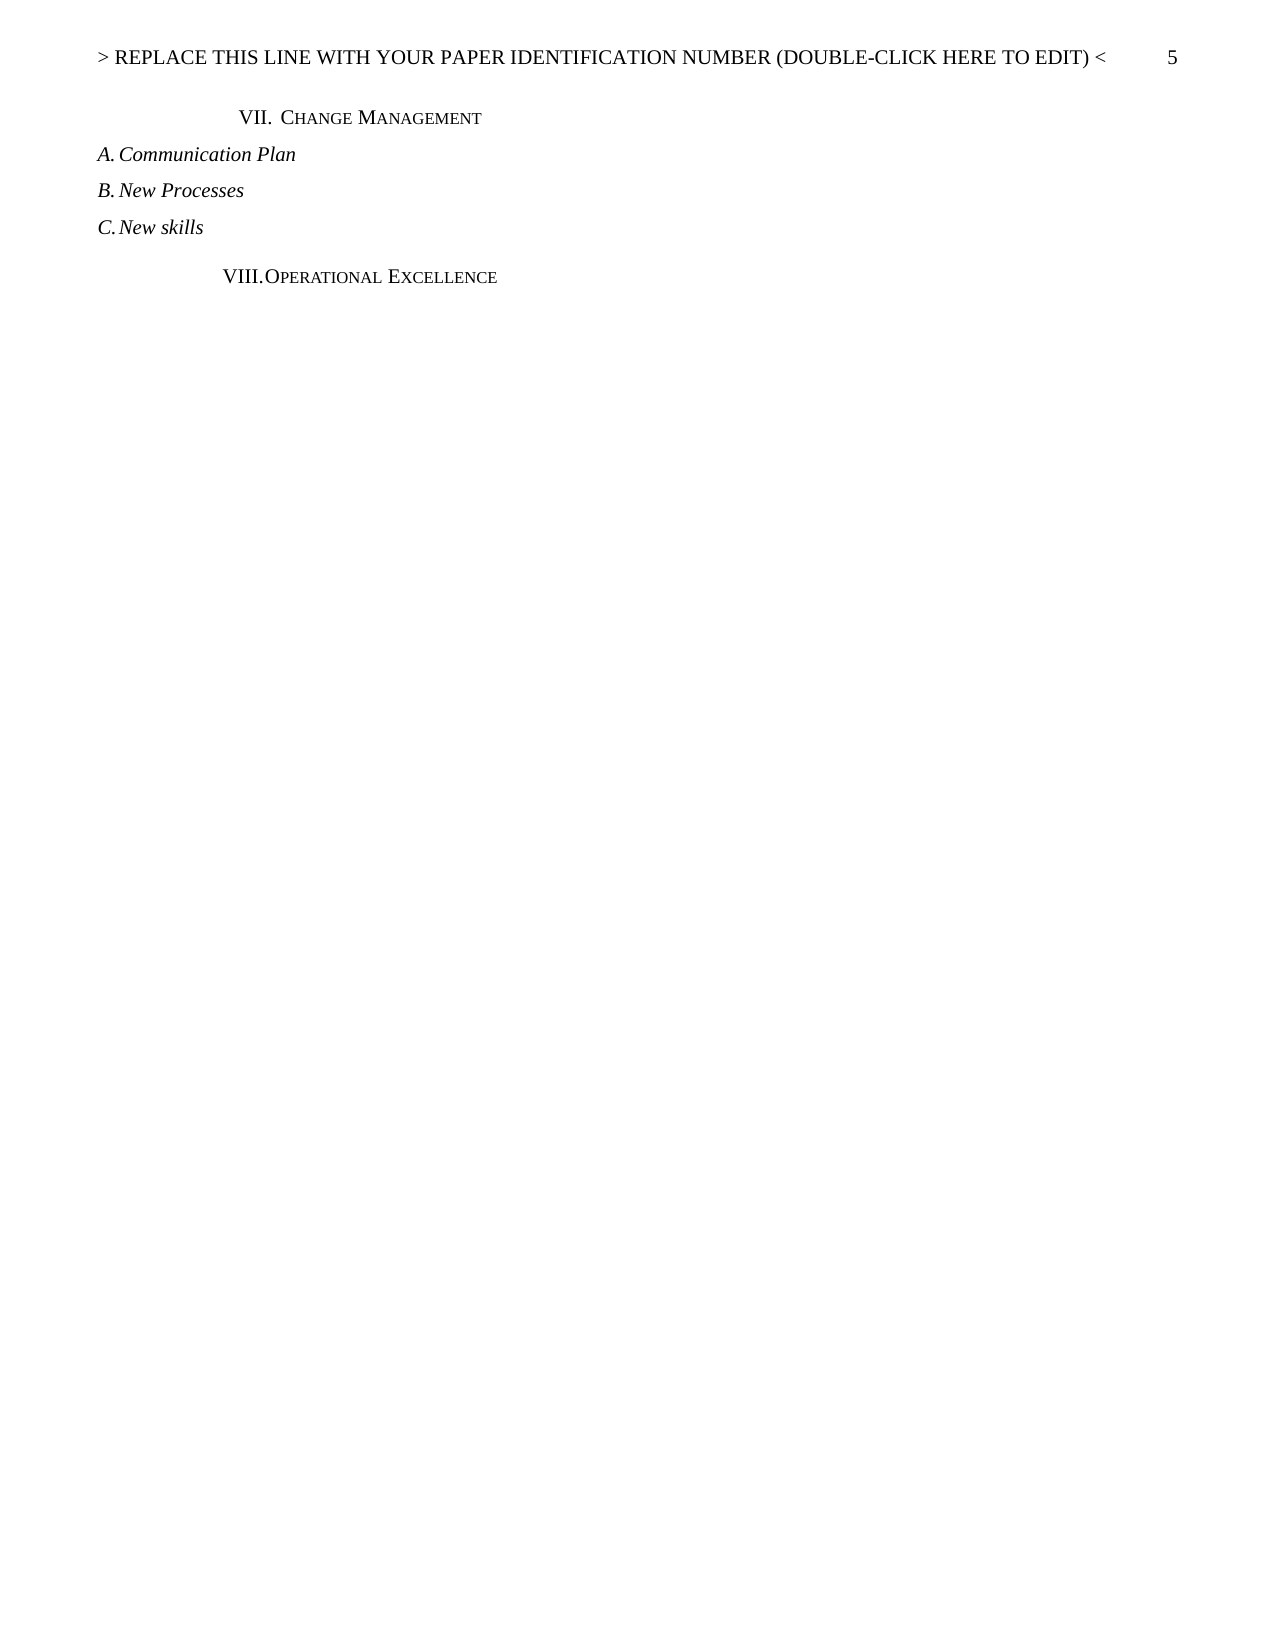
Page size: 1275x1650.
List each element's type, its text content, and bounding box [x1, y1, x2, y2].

subtitle Communication Plan [97, 142, 622, 166]
subtitle Change Management [97, 105, 622, 129]
subtitle New Processes [97, 178, 622, 202]
subtitle New skills [97, 215, 622, 239]
subtitle Operational Excellence [97, 264, 622, 288]
